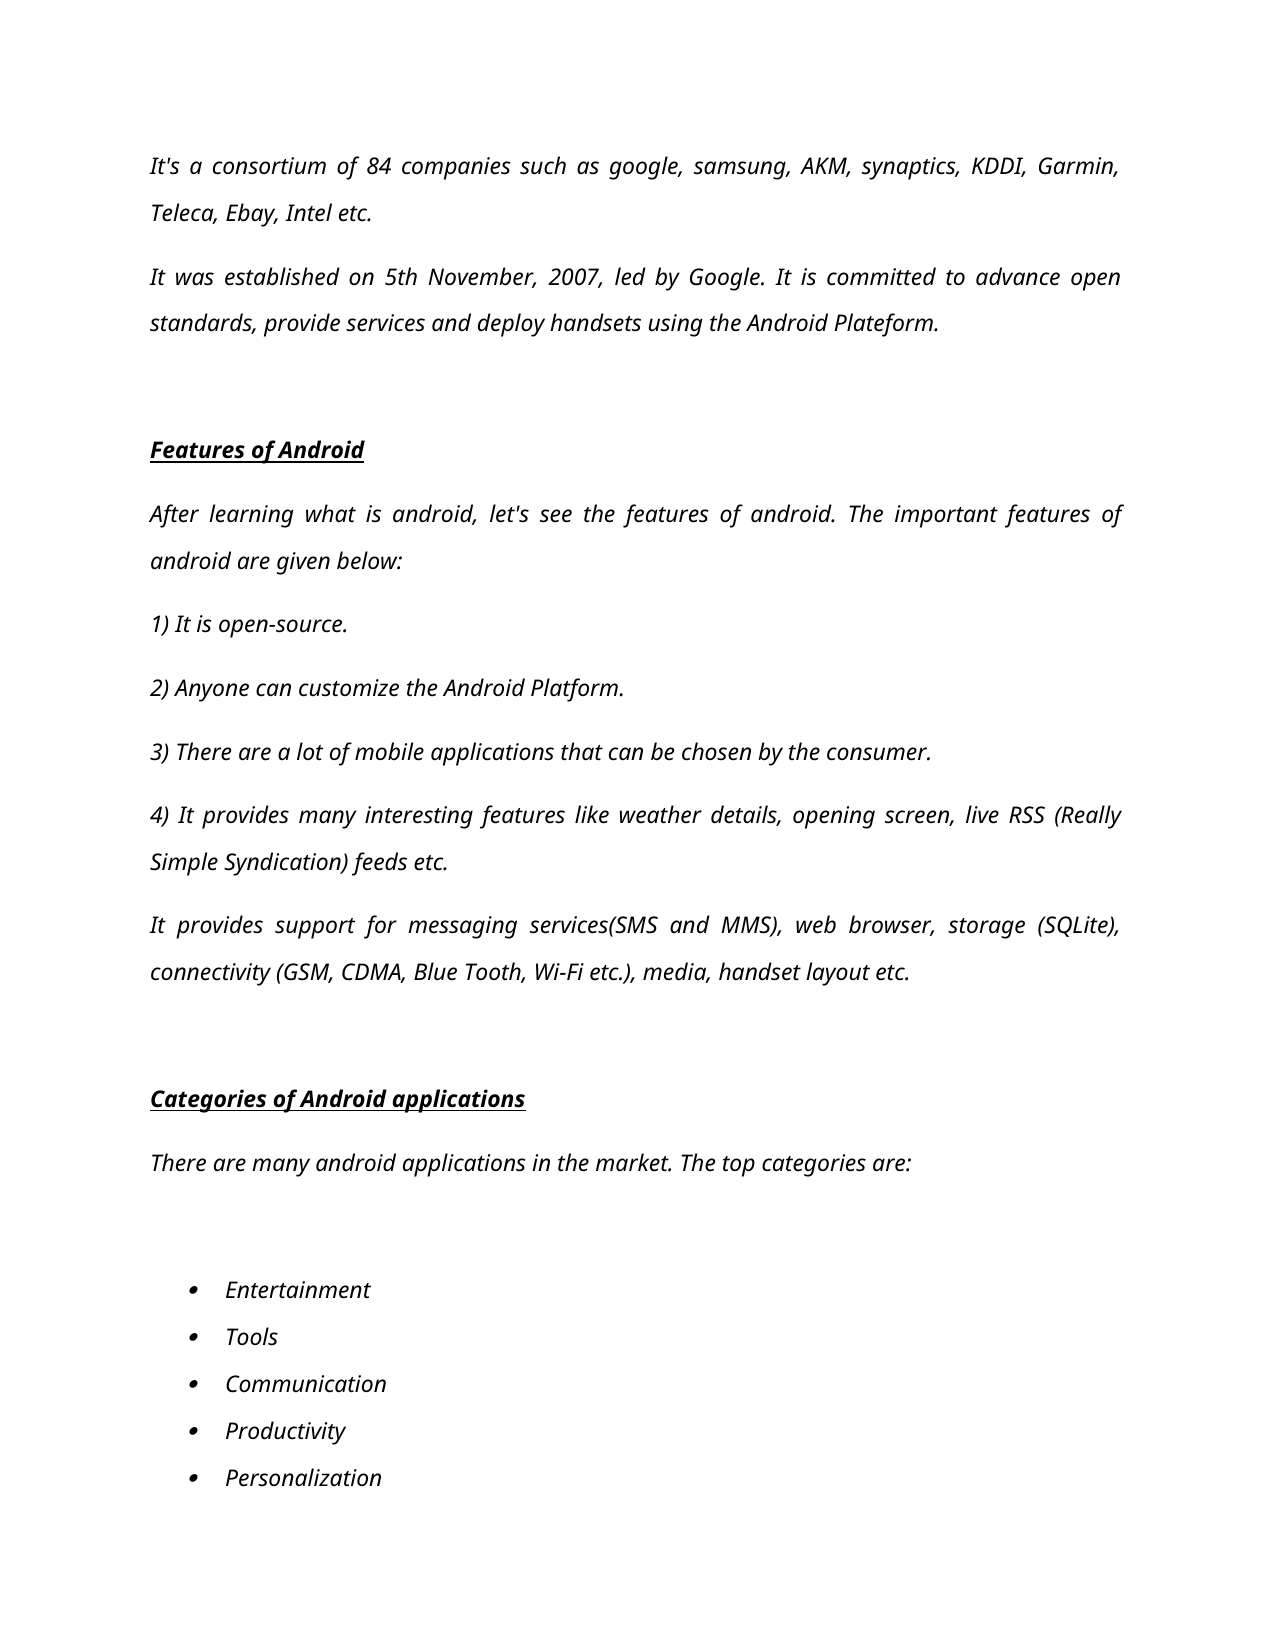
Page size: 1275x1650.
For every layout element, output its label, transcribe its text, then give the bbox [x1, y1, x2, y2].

text It was established on 5th November, 2007, led by Google. It is committed to advance open standards, provide services and deploy handsets using the Android Plateform. [150, 260, 1125, 338]
list Personalization [187, 1461, 1125, 1493]
text 4) It provides many interesting features like weather details, opening screen, live RSS (Really Simple Syndication) feeds etc. [150, 799, 1125, 877]
text After learning what is android, let's see the features of android. The important features of android are given below: [150, 498, 1125, 576]
text Features of Android [150, 434, 1125, 466]
list Tools [187, 1321, 1125, 1352]
list Entertainment [187, 1274, 1125, 1305]
text There are many android applications in the market. The top categories are: [150, 1147, 1125, 1178]
text 3) There are a lot of mobile applications that can be chosen by the consumer. [150, 735, 1125, 767]
list Communication [187, 1368, 1125, 1399]
text 2) Anyone can customize the Android Platform. [150, 672, 1125, 703]
text It provides support for messaging services(SMS and MMS), web browser, storage (SQLite), connectivity (GSM, CDMA, Blue Tooth, Wi-Fi etc.), media, handset layout etc. [150, 909, 1125, 987]
text 1) It is open-source. [150, 608, 1125, 639]
text It's a consortium of 84 companies such as google, samsung, AKM, synaptics, KDDI, Garmin, Teleca, Ebay, Intel etc. [150, 150, 1125, 228]
list Productivity [187, 1414, 1125, 1446]
text Categories of Android applications [150, 1083, 1125, 1114]
